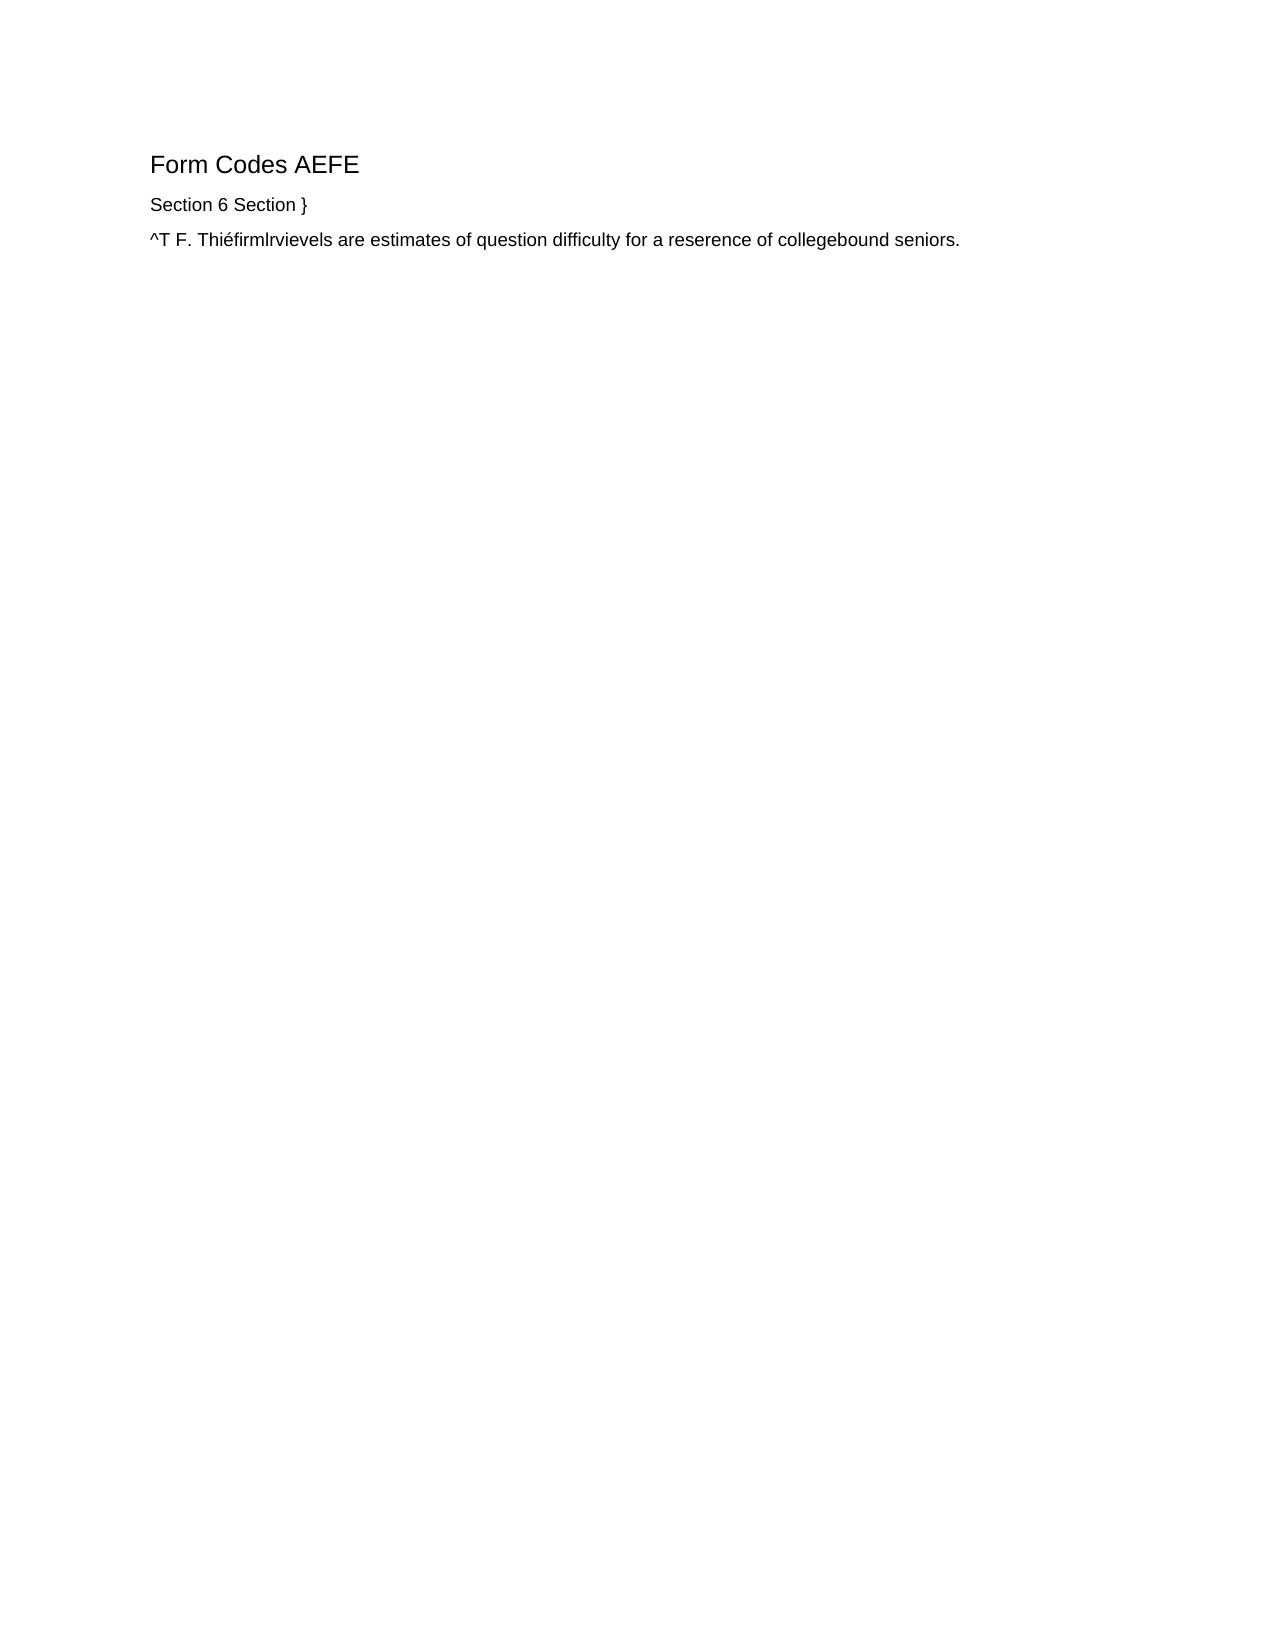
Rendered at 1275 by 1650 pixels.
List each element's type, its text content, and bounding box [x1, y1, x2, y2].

text ^T F. Thiéfirmlrvievels are estimates of question difficulty for a reserence of collegebound seniors. [150, 229, 1125, 250]
text Section 6 Section } [150, 193, 1125, 215]
text Form Codes AEFE [150, 150, 1125, 179]
